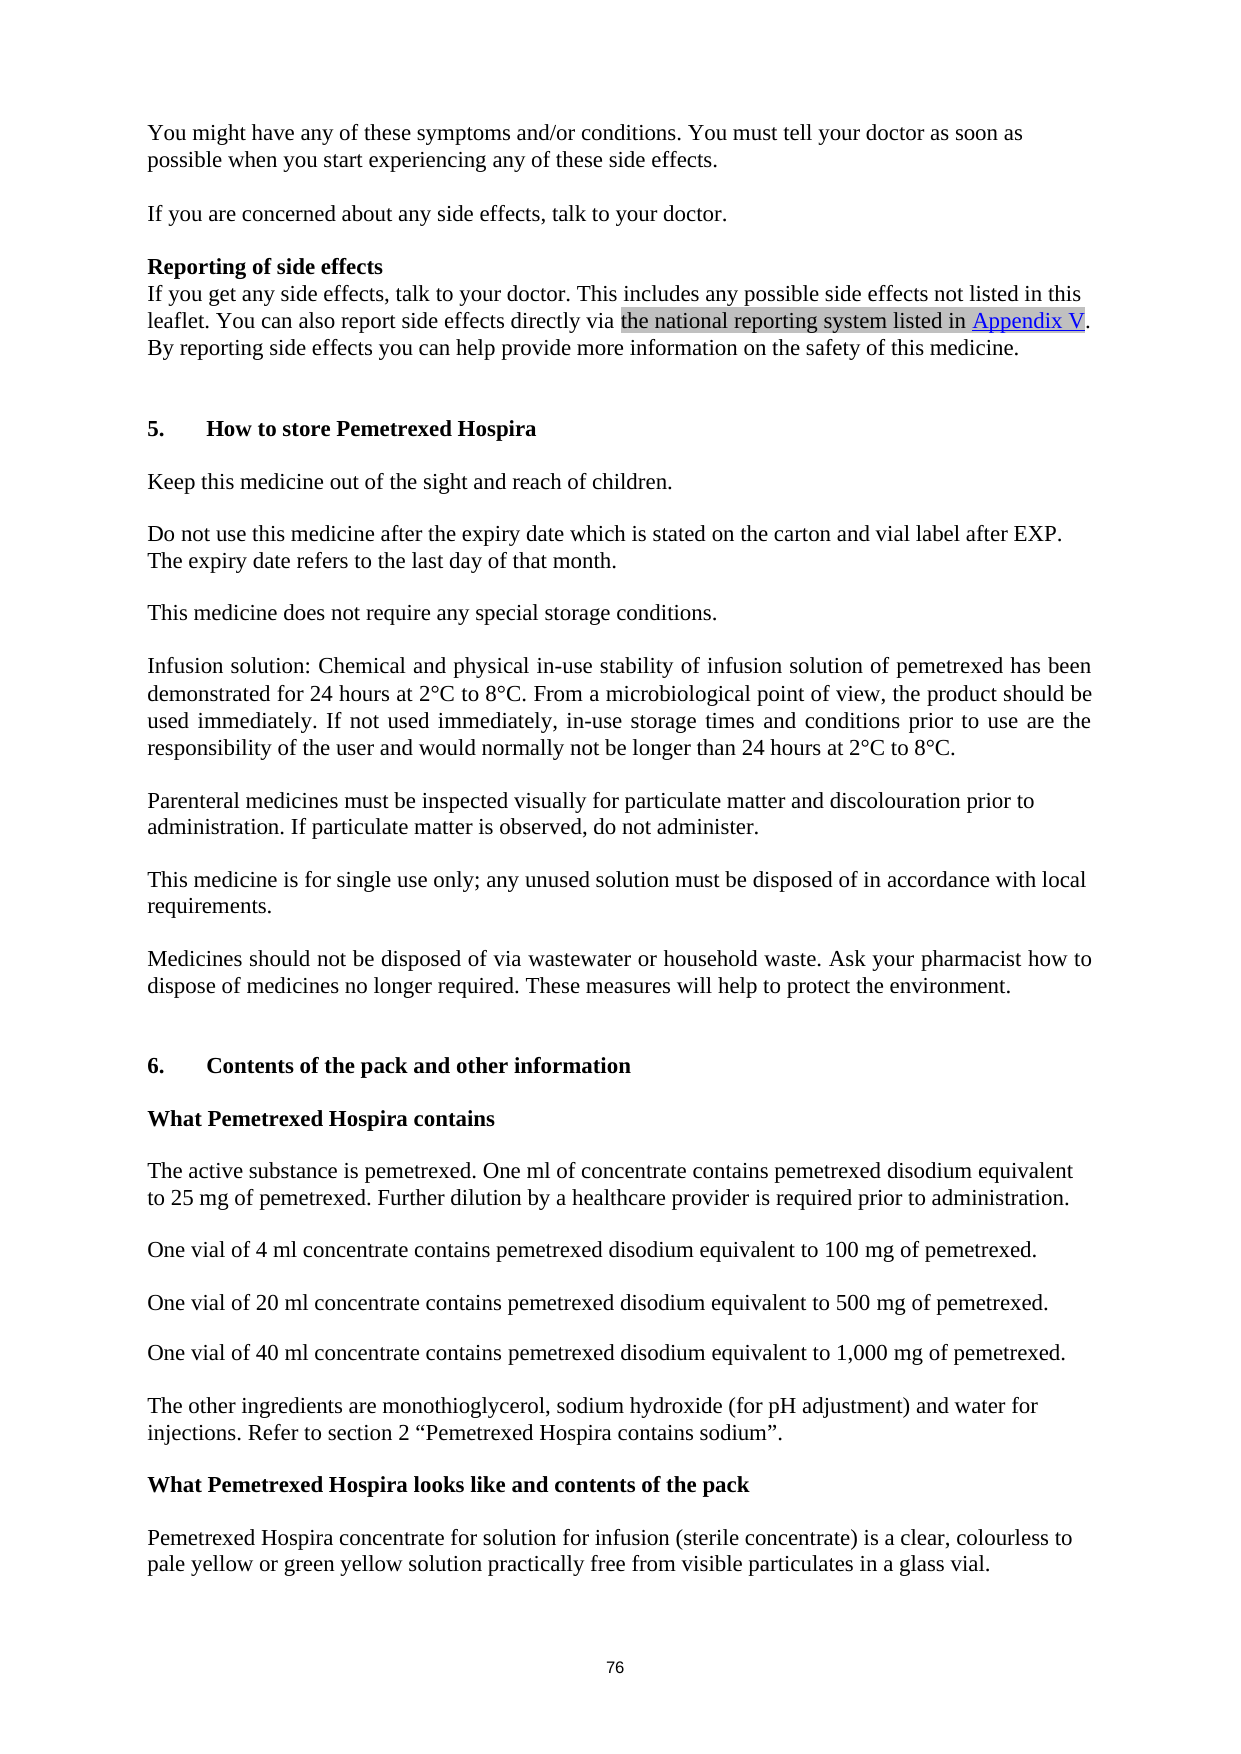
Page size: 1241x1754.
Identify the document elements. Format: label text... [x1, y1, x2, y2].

text One vial of 40 ml concentrate contains pemetrexed disodium equivalent to 1,000 mg of pemetrexed. [147, 1339, 1093, 1366]
text If you get any side effects, talk to your doctor. This includes any possible side effects not listed in this leaflet. You can also report side effects directly via the national reporting system listed in Appendix V. By reporting side effects you can help provide more information on the safety of this medicine. [147, 279, 1093, 361]
text This medicine does not require any special storage conditions. [147, 599, 1093, 626]
list 6. Contents of the pack and other information [147, 1052, 1093, 1078]
text One vial of 4 ml concentrate contains pemetrexed disodium equivalent to 100 mg of pemetrexed. [147, 1236, 1093, 1263]
list Pemetrexed Hospira concentrate for solution for infusion (sterile concentrate) is a clear, colourless to pale yellow or green yellow solution practically free from visible particulates in a glass vial. [147, 1524, 1093, 1577]
list 5. How to store Pemetrexed Hospira [147, 415, 1093, 441]
text Medicines should not be disposed of via wastewater or household waste. Ask your pharmacist how to dispose of medicines no longer required. These measures will help to protect the environment. [147, 945, 1093, 999]
list Reporting of side effects [147, 252, 1093, 279]
list What Pemetrexed Hospira looks like and contents of the pack [147, 1471, 1093, 1498]
text You might have any of these symptoms and/or conditions. You must tell your doctor as soon as possible when you start experiencing any of these side effects. [147, 118, 1093, 173]
list What Pemetrexed Hospira contains [147, 1104, 1093, 1131]
text This medicine is for single use only; any unused solution must be disposed of in accordance with local requirements. [147, 866, 1093, 919]
text If you are concerned about any side effects, talk to your doctor. [147, 200, 1093, 226]
text Parenteral medicines must be inspected visually for particulate matter and discolouration prior to administration. If particulate matter is observed, do not administer. [147, 787, 1093, 839]
text One vial of 20 ml concentrate contains pemetrexed disodium equivalent to 500 mg of pemetrexed. [147, 1289, 1093, 1315]
list Keep this medicine out of the sight and reach of children. [147, 468, 1093, 494]
text The active substance is pemetrexed. One ml of concentrate contains pemetrexed disodium equivalent to 25 mg of pemetrexed. Further dilution by a healthcare provider is required prior to administration. [147, 1157, 1093, 1210]
list Do not use this medicine after the expiry date which is stated on the carton and vial label after EXP. The expiry date refers to the last day of that month. [147, 520, 1093, 573]
text The other ingredients are monothioglycerol, sodium hydroxide (for pH adjustment) and water for injections. Refer to section 2 “Pemetrexed Hospira contains sodium”. [147, 1392, 1093, 1445]
text Infusion solution: Chemical and physical in-use stability of infusion solution of pemetrexed has been demonstrated for 24 hours at 2°C to 8°C. From a microbiological point of view, the product should be used immediately. If not used immediately, in-use storage times and conditions prior to use are the responsibility of the user and would normally not be longer than 24 hours at 2°C to 8°C. [147, 652, 1093, 761]
